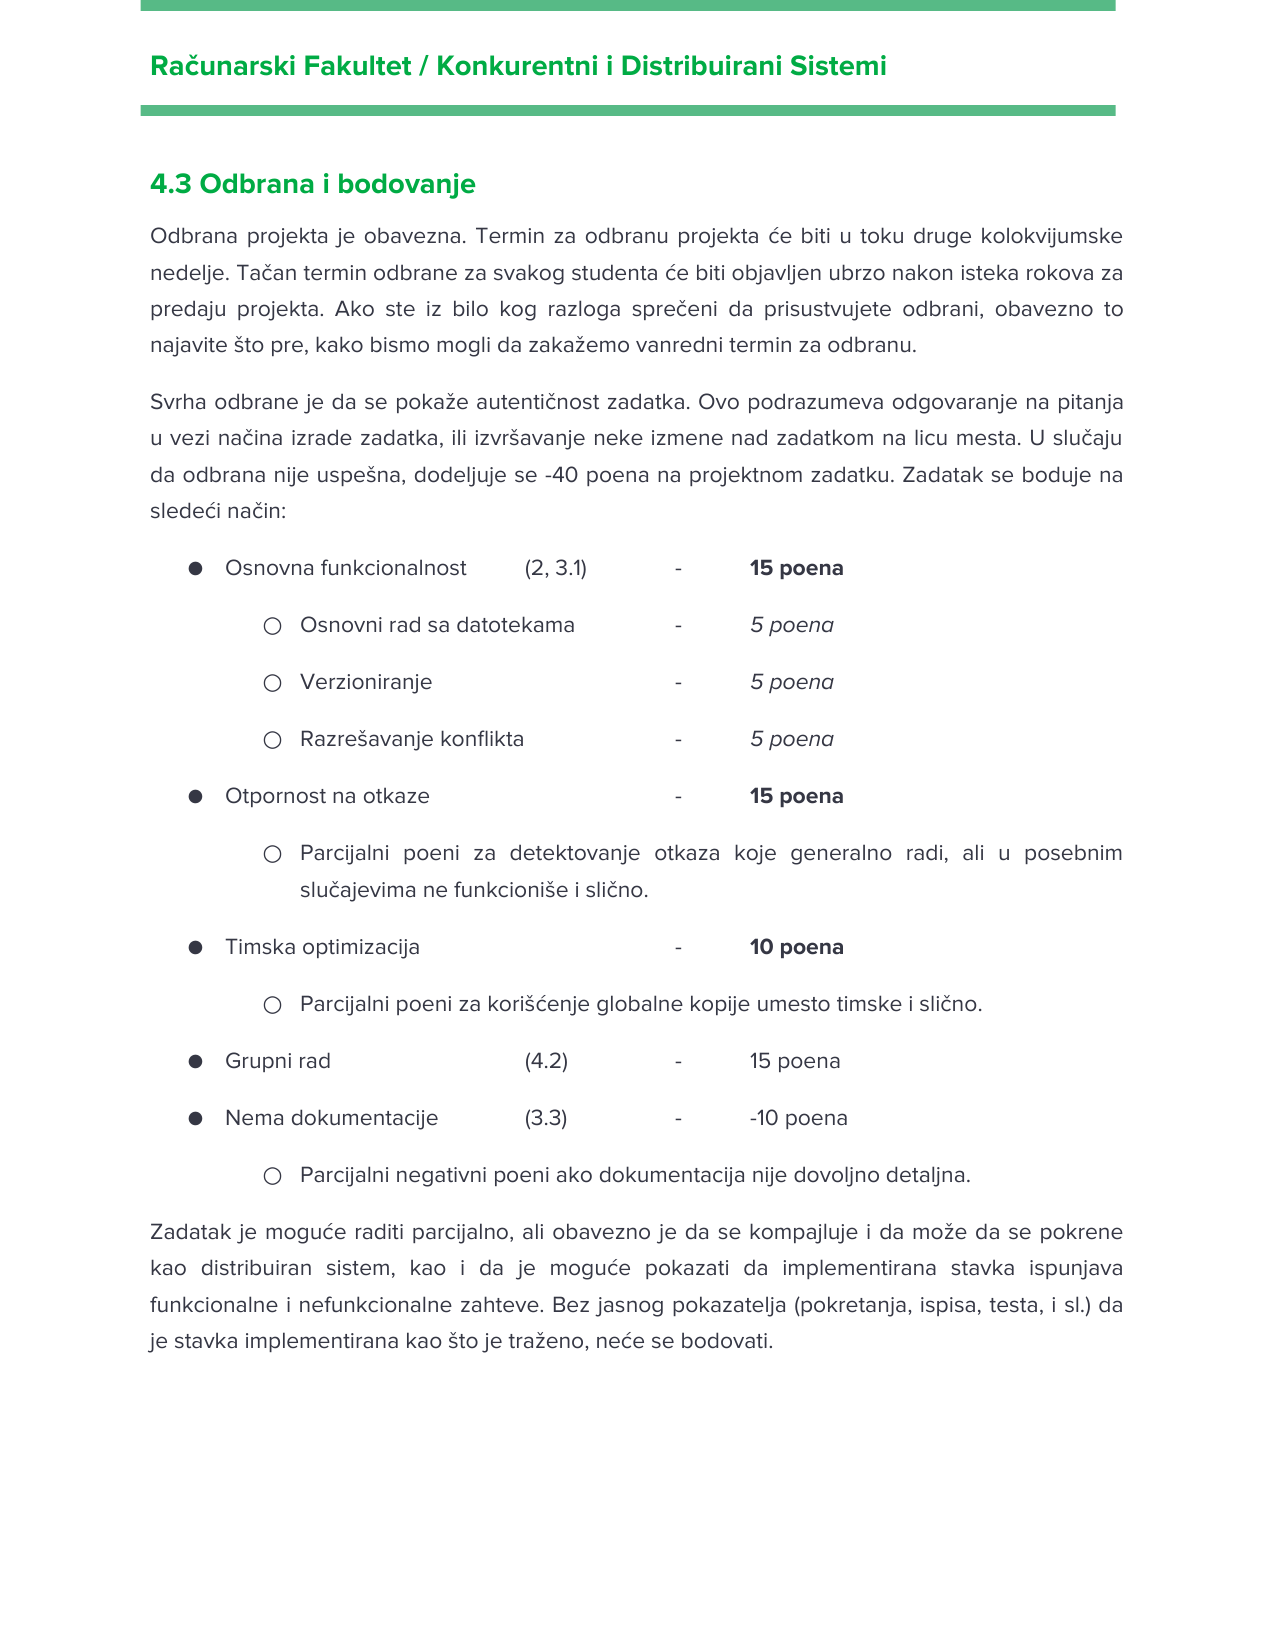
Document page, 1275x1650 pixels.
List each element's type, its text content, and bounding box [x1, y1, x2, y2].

list Osnovna funkcionalnost (2, 3.1) - 15 poena [187, 554, 1125, 582]
list Parcijalni poeni za korišćenje globalne kopije umesto timske i slično. [262, 990, 1125, 1018]
text Zadatak je moguće raditi parcijalno, ali obavezno je da se kompajluje i da može da se pokrene kao distribuiran sistem, kao i da je moguće pokazati da implementirana stavka ispunjava funkcionalne i nefunkcionalne zahteve. Bez jasnog pokazatelja (pokretanja, ispisa, testa, i sl.) da je stavka implementirana kao što je traženo, neće se bodovati. [150, 1218, 1125, 1355]
picture [140, 105, 1116, 116]
list Timska optimizacija - 10 poena [187, 933, 1125, 961]
list Parcijalni poeni za detektovanje otkaza koje generalno radi, ali u posebnim slučajevima ne funkcioniše i slično. [262, 840, 1125, 904]
list Grupni rad (4.2) - 15 poena [187, 1047, 1125, 1075]
list Razrešavanje konflikta - 5 poena [262, 726, 1125, 753]
text Svrha odbrane je da se pokaže autentičnost zadatka. Ovo podrazumeva odgovaranje na pitanja u vezi načina izrade zadatka, ili izvršavanje neke izmene nad zadatkom na licu mesta. U slučaju da odbrana nije uspešna, dodeljuje se -40 poena na projektnom zadatku. Zadatak se boduje na sledeći način: [150, 388, 1125, 525]
list Nema dokumentacije (3.3) - -10 poena [187, 1104, 1125, 1132]
list Osnovni rad sa datotekama - 5 poena [262, 611, 1125, 639]
list Parcijalni negativni poeni ako dokumentacija nije dovoljno detaljna. [262, 1161, 1125, 1189]
list Otpornost na otkaze - 15 poena [187, 783, 1125, 811]
picture [140, 0, 1116, 11]
text Odbrana projekta je obavezna. Termin za odbranu projekta će biti u toku druge kolokvijumske nedelje. Tačan termin odbrane za svakog studenta će biti objavljen ubrzo nakon isteka rokova za predaju projekta. Ako ste iz bilo kog razloga sprečeni da prisustvujete odbrani, obavezno to najavite što pre, kako bismo mogli da zakažemo vanredni termin za odbranu. [150, 223, 1125, 359]
list Verzioniranje - 5 poena [262, 668, 1125, 696]
subtitle 4.3 Odbrana i bodovanje [150, 166, 1125, 202]
